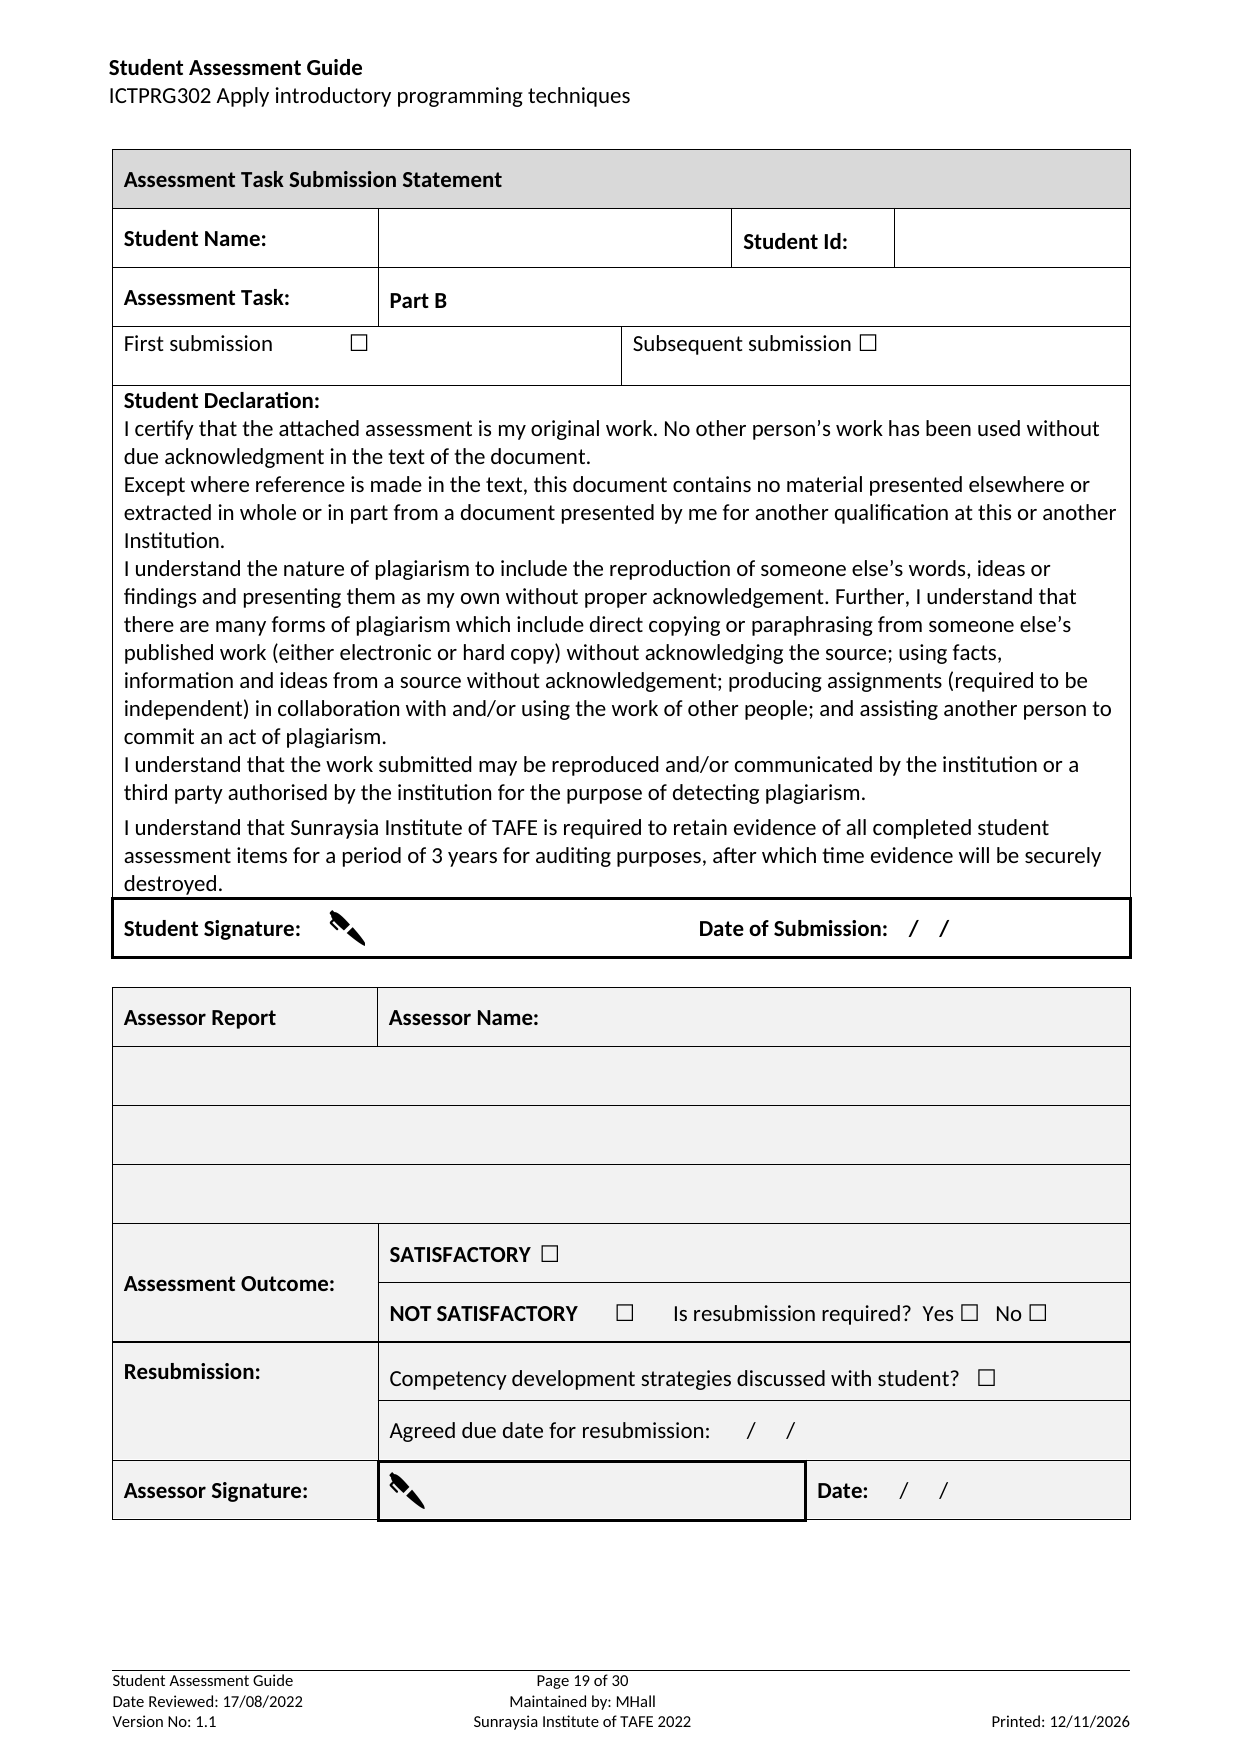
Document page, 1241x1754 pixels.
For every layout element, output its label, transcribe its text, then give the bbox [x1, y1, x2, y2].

table_cell [113, 1400, 378, 1459]
table_cell [380, 1463, 804, 1518]
table_cell [379, 209, 731, 267]
table_cell Assessment Outcome: [113, 1224, 378, 1341]
table_header Assessor Name: [378, 988, 1130, 1046]
table_cell [895, 209, 1130, 267]
table_cell [113, 1106, 378, 1164]
table_header Assessment Task Submission Statement [113, 150, 1130, 208]
table_cell Student Declaration: I certify that the attached assessment is my original work. No other person’s work has been used without due acknowledgment in the text of the document. Except where reference is made in the text, this document contains no material presented elsewhere or extracted in whole or in part from a document presented by me for another qualification at this or another Institution. I understand the nature of plagiarism to include the reproduction of someone else’s words, ideas or findings and presenting them as my own without proper acknowledgement. Further, I understand that there are many forms of plagiarism which include direct copying or paraphrasing from someone else’s published work (either electronic or hard copy) without acknowledging the source; using facts, information and ideas from a source without acknowledgement; producing assignments (required to be independent) in collaboration with and/or using the work of other people; and assisting another person to commit an act of plagiarism. I understand that the work submitted may be reproduced and/or communicated by the institution or a third party authorised by the institution for the purpose of detecting plagiarism. I understand that Sunraysia Institute of TAFE is required to retain evidence of all completed student assessment items for a period of 3 years for auditing purposes, after which time evidence will be securely destroyed. [113, 386, 1130, 897]
picture [389, 1472, 425, 1509]
table_cell First submission [113, 327, 621, 385]
picture [329, 910, 365, 946]
table_cell Date of Submission: / / [662, 900, 1129, 956]
table_cell [378, 1106, 662, 1164]
table_cell Subsequent submission [622, 327, 1130, 385]
table_cell Part B [379, 268, 1130, 326]
table_cell [662, 1106, 1130, 1164]
table_cell [113, 1047, 378, 1105]
table_cell Assessor Signature: [113, 1461, 377, 1518]
table_cell [378, 1047, 662, 1105]
table_cell Assessment Task: [113, 268, 378, 326]
table_cell [662, 1047, 1130, 1105]
table_cell Agreed due date for resubmission: / / [379, 1401, 1130, 1459]
table_cell Is resubmission required? Yes No [662, 1283, 1130, 1341]
table_cell [378, 1165, 662, 1223]
table_cell [318, 900, 662, 956]
table_cell Student Id: [732, 209, 894, 267]
table_cell Student Signature: [114, 900, 318, 956]
table_cell [662, 1165, 1130, 1223]
table_cell Date: / / [807, 1461, 1130, 1518]
table_cell Student Name: [113, 209, 378, 267]
table_cell [113, 1165, 378, 1223]
table_cell NOT SATISFACTORY [379, 1283, 662, 1341]
table_cell Competency development strategies discussed with student? [379, 1343, 1130, 1400]
table_header Assessor Report [113, 988, 377, 1046]
table_cell SATISFACTORY [379, 1224, 1130, 1282]
table_cell Resubmission: [113, 1343, 378, 1400]
